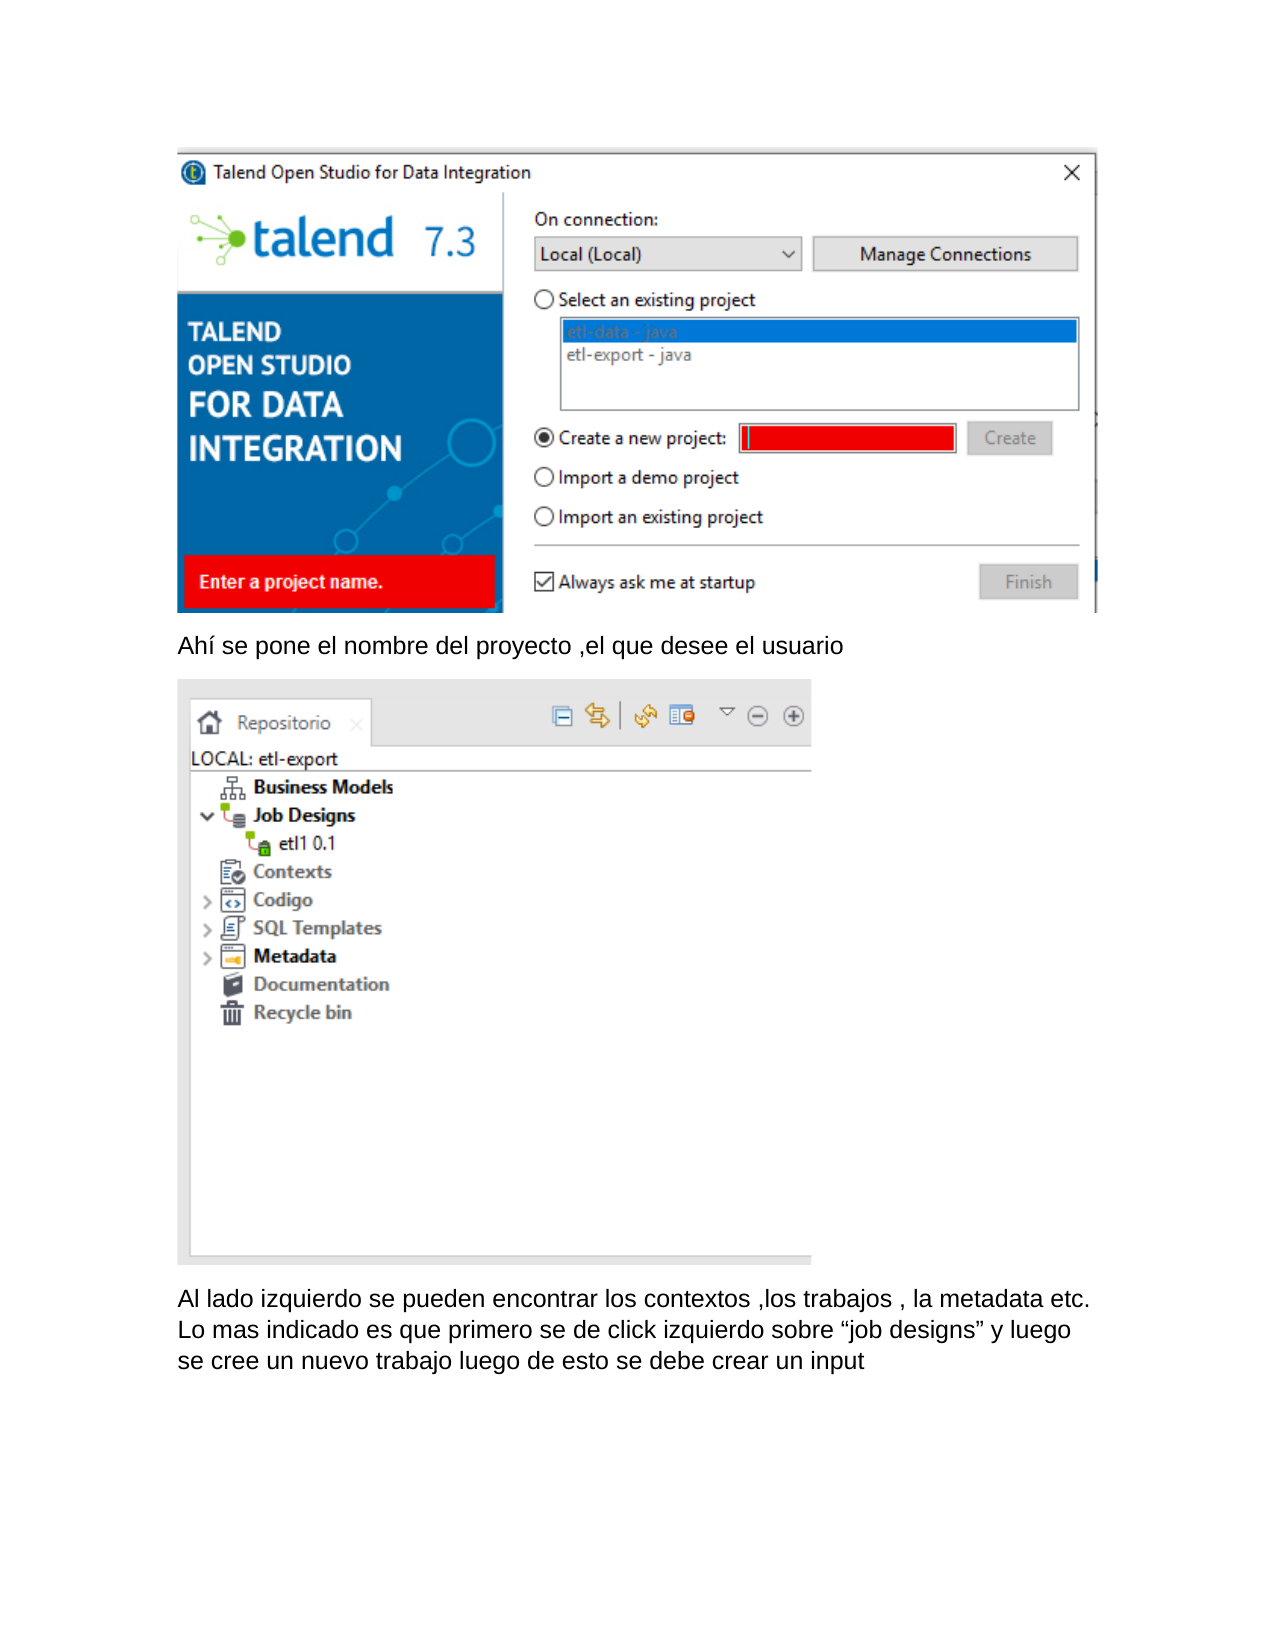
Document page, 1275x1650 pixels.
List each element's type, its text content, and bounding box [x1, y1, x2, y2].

picture [177, 679, 812, 1265]
text Al lado izquierdo se pueden encontrar los contextos ,los trabajos , la metadata etc. Lo mas indicado es que primero se de click izquierdo sobre “job designs” y luego se cree un nuevo trabajo luego de esto se debe crear un input [177, 1284, 1098, 1375]
text Ahí se pone el nombre del proyecto ,el que desee el usuario [177, 631, 1098, 660]
picture [177, 147, 1098, 613]
